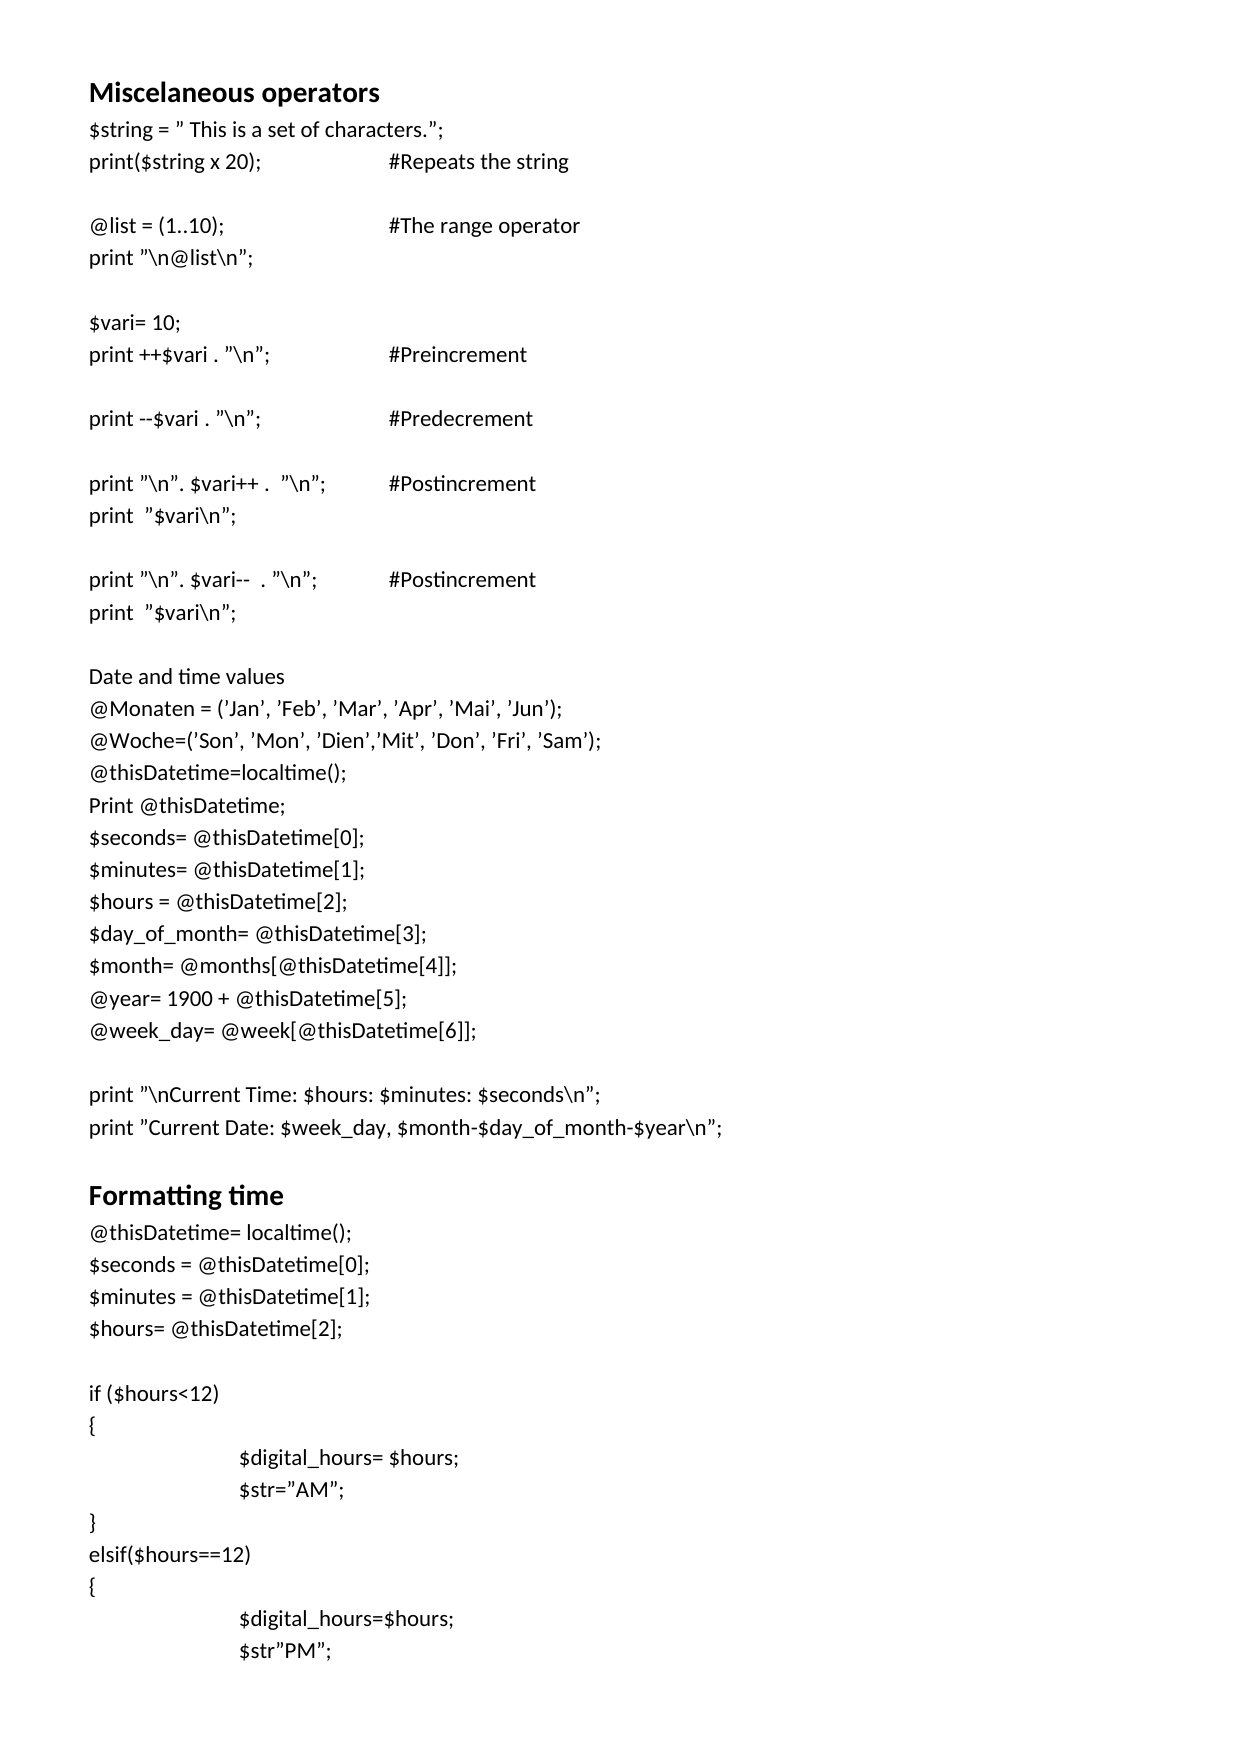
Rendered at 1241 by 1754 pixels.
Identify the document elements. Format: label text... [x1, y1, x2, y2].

text $hours = @thisDatetime[2]; [89, 887, 1167, 915]
text Miscelaneous operators [89, 74, 1167, 109]
text print ”$vari\n”; [89, 598, 1167, 626]
text $digital_hours= $hours; [89, 1443, 1167, 1471]
text @Monaten = (’Jan’, ’Feb’, ’Mar’, ’Apr’, ’Mai’, ’Jun’); [89, 694, 1167, 722]
text @thisDatetime= localtime(); [89, 1218, 1167, 1246]
text $str=”AM”; [89, 1475, 1167, 1503]
text $minutes= @thisDatetime[1]; [89, 855, 1167, 883]
text $day_of_month= @thisDatetime[3]; [89, 919, 1167, 947]
text $digital_hours=$hours; [89, 1604, 1167, 1632]
text if ($hours<12) [89, 1379, 1167, 1407]
text Formatting time [89, 1177, 1167, 1213]
text @list = (1..10); #The range operator [89, 211, 1167, 239]
text @year= 1900 + @thisDatetime[5]; [89, 984, 1167, 1012]
text print ”$vari\n”; [89, 501, 1167, 529]
text Print @thisDatetime; [89, 791, 1167, 819]
text @week_day= @week[@thisDatetime[6]]; [89, 1016, 1167, 1044]
text $month= @months[@thisDatetime[4]]; [89, 952, 1167, 980]
text print ”\n@list\n”; [89, 243, 1167, 272]
text print --$vari . ”\n”; #Predecrement [89, 404, 1167, 432]
text Date and time values [89, 662, 1167, 690]
text print($string x 20); #Repeats the string [89, 147, 1167, 175]
text $minutes = @thisDatetime[1]; [89, 1282, 1167, 1310]
text $hours= @thisDatetime[2]; [89, 1314, 1167, 1342]
text @thisDatetime=localtime(); [89, 758, 1167, 787]
text $str”PM”; [89, 1636, 1167, 1664]
text print ”\n”. $vari++ . ”\n”; #Postincrement [89, 469, 1167, 497]
text print ”Current Date: $week_day, $month-$day_of_month-$year\n”; [89, 1113, 1167, 1141]
text $vari= 10; [89, 308, 1167, 336]
text } [89, 1508, 1167, 1536]
text $string = ” This is a set of characters.”; [89, 115, 1167, 143]
text print ”\n”. $vari-- . ”\n”; #Postincrement [89, 565, 1167, 593]
text elsif($hours==12) [89, 1540, 1167, 1568]
text $seconds = @thisDatetime[0]; [89, 1250, 1167, 1278]
text { [89, 1411, 1167, 1439]
text $seconds= @thisDatetime[0]; [89, 823, 1167, 851]
text @Woche=(’Son’, ’Mon’, ’Dien’,’Mit’, ’Don’, ’Fri’, ’Sam’); [89, 726, 1167, 754]
text { [89, 1572, 1167, 1600]
text print ”\nCurrent Time: $hours: $minutes: $seconds\n”; [89, 1080, 1167, 1108]
text print ++$vari . ”\n”; #Preincrement [89, 340, 1167, 368]
